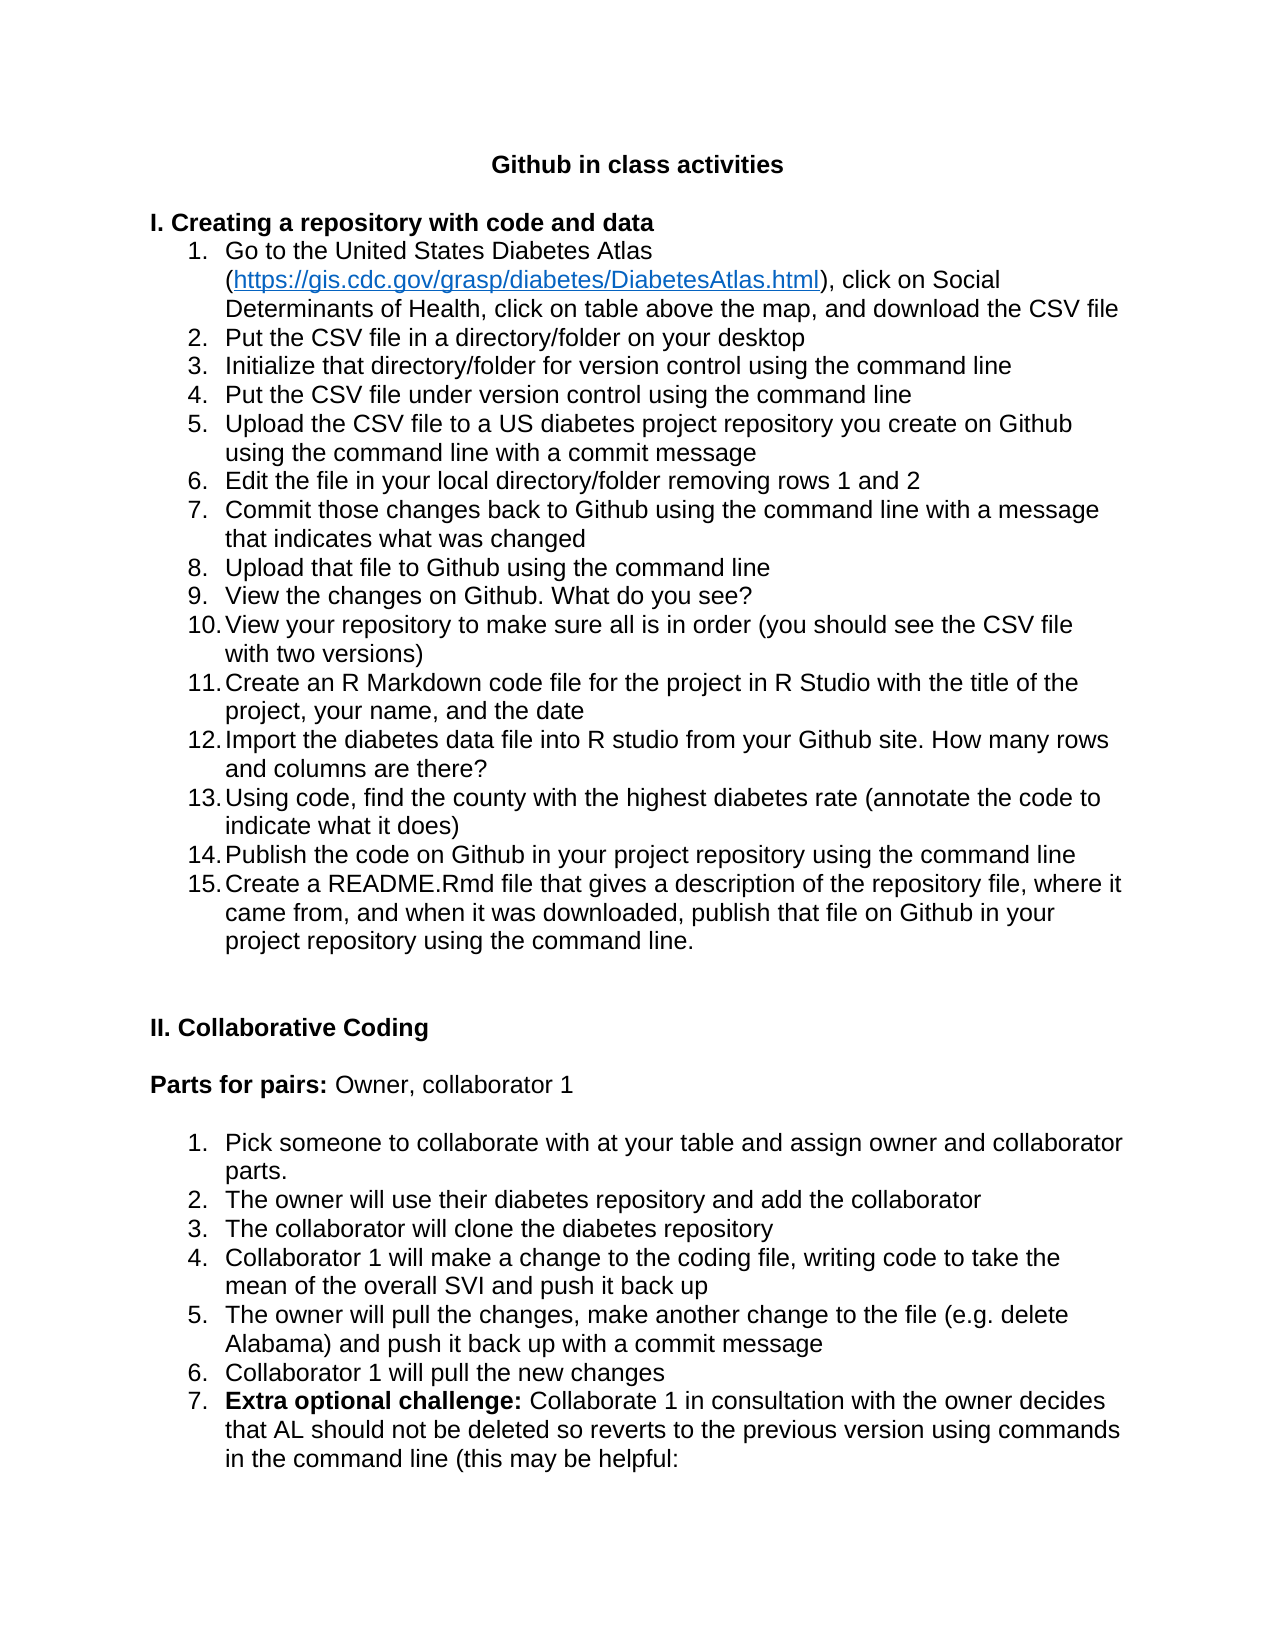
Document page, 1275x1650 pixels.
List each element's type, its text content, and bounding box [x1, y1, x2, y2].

text Parts for pairs: Owner, collaborator 1 [150, 1070, 1125, 1099]
list Put the CSV file under version control using the command line [187, 380, 1125, 409]
list Import the diabetes data file into R studio from your Github site. How many rows and columns are there? [187, 725, 1125, 782]
list Publish the code on Github in your project repository using the command line [187, 840, 1125, 869]
text I. Creating a repository with code and data [150, 207, 1125, 236]
list Create a README.Rmd file that gives a description of the repository file, where it came from, and when it was downloaded, publish that file on Github in your project repository using the command line. [187, 869, 1125, 955]
list The owner will use their diabetes repository and add the collaborator [187, 1185, 1125, 1214]
list View the changes on Github. What do you see? [187, 581, 1125, 610]
list View your repository to make sure all is in order (you should see the CSV file with two versions) [187, 610, 1125, 667]
list Using code, find the county with the highest diabetes rate (annotate the code to indicate what it does) [187, 782, 1125, 840]
list Commit those changes back to Github using the command line with a message that indicates what was changed [187, 495, 1125, 552]
list Collaborator 1 will make a change to the coding file, writing code to take the mean of the overall SVI and push it back up [187, 1242, 1125, 1300]
list Collaborator 1 will pull the new changes [187, 1357, 1125, 1386]
list Initialize that directory/folder for version control using the command line [187, 351, 1125, 380]
text II. Collaborative Coding [150, 1012, 1125, 1041]
list Pick someone to collaborate with at your table and assign owner and collaborator parts. [187, 1127, 1125, 1185]
list Create an R Markdown code file for the project in R Studio with the title of the project, your name, and the date [187, 667, 1125, 725]
list Edit the file in your local directory/folder removing rows 1 and 2 [187, 466, 1125, 495]
list Go to the United States Diabetes Atlas (https://gis.cdc.gov/grasp/diabetes/DiabetesAtlas.html), click on Social Determinants of Health, click on table above the map, and download the CSV file [187, 236, 1125, 322]
list The owner will pull the changes, make another change to the file (e.g. delete Alabama) and push it back up with a commit message [187, 1300, 1125, 1357]
list Upload the CSV file to a US diabetes project repository you create on Github using the command line with a commit message [187, 409, 1125, 466]
list The collaborator will clone the diabetes repository [187, 1214, 1125, 1242]
list Put the CSV file in a directory/folder on your desktop [187, 322, 1125, 351]
text Github in class activities [150, 150, 1125, 179]
list Upload that file to Github using the command line [187, 552, 1125, 581]
